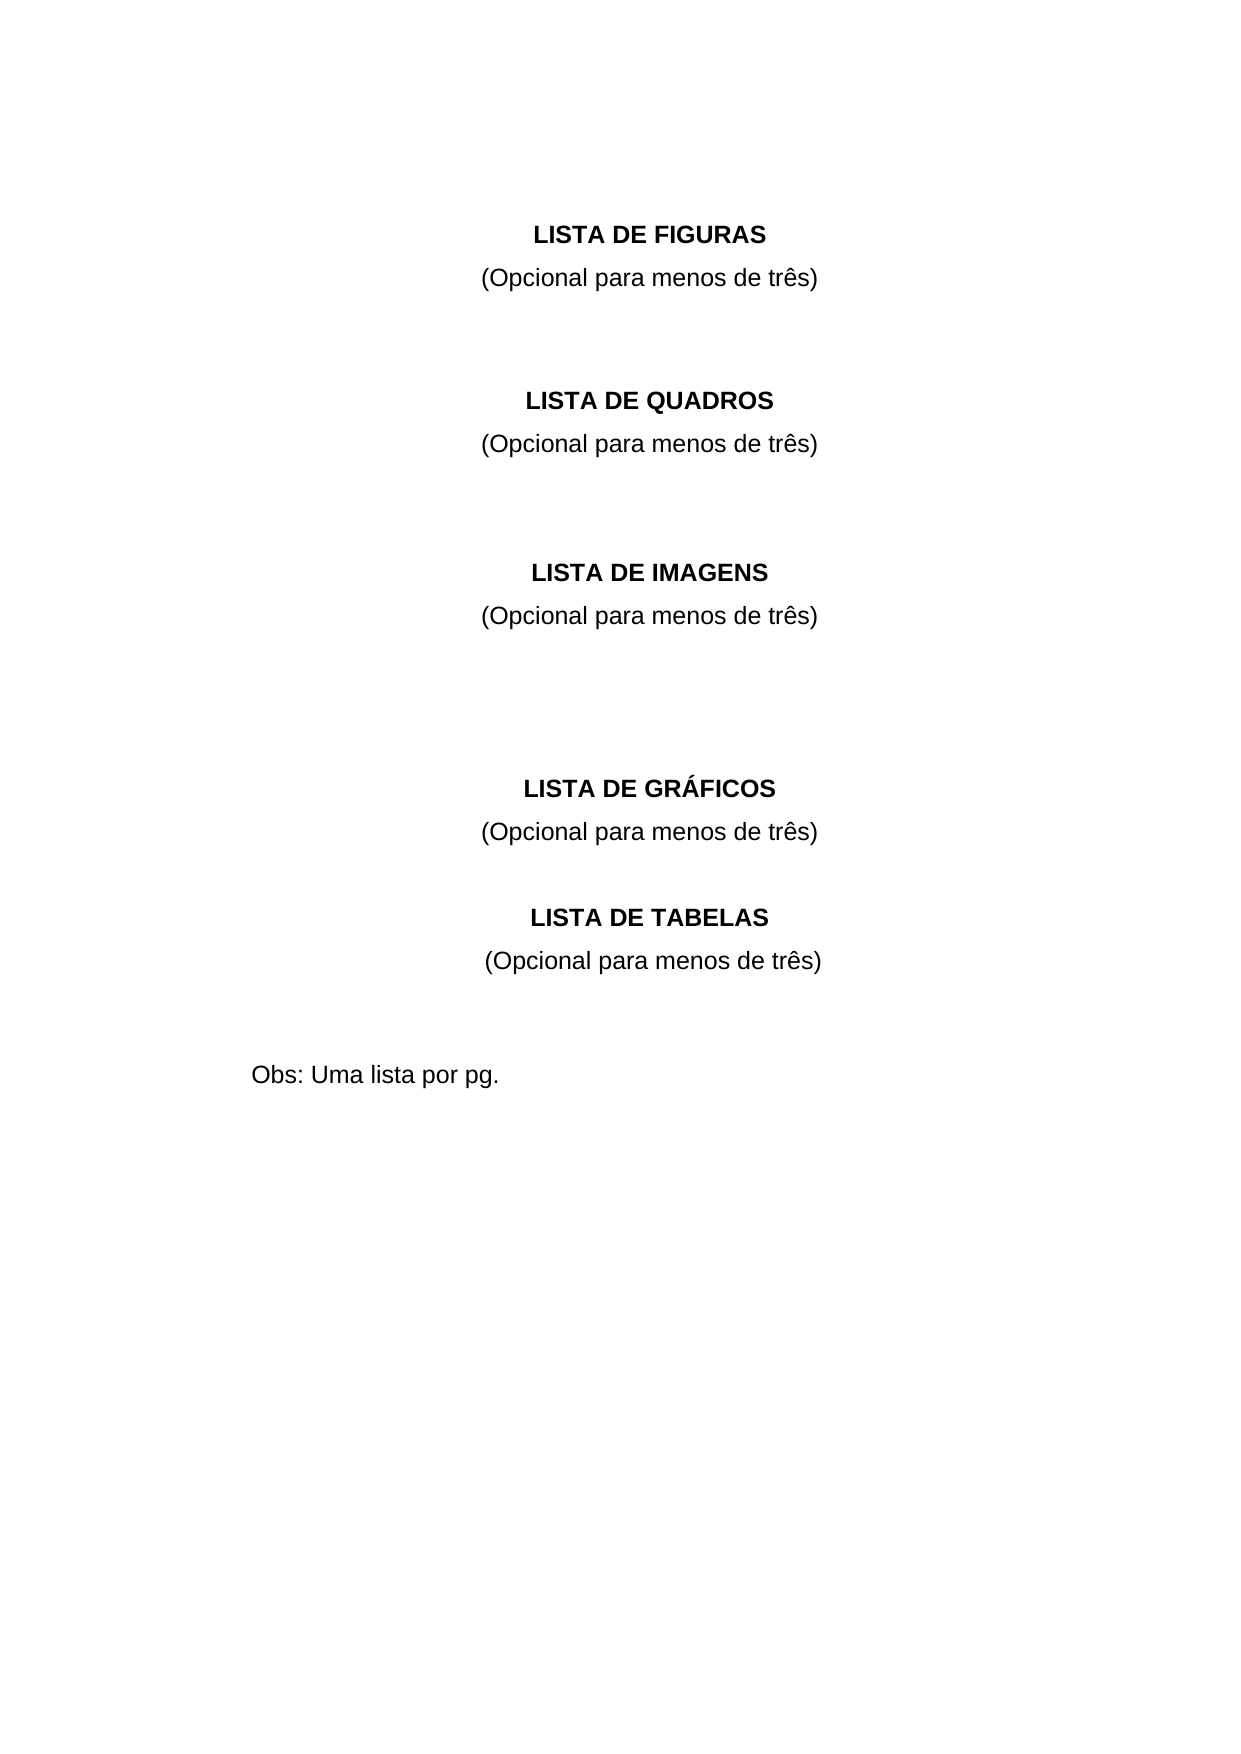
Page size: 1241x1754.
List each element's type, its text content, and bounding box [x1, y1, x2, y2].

text LISTA DE GRÁFICOS [177, 774, 1122, 802]
text (Opcional para menos de três) [177, 263, 1122, 292]
text LISTA DE TABELAS [177, 903, 1122, 932]
text LISTA DE FIGURAS [177, 220, 1122, 249]
text (Opcional para menos de três) [177, 429, 1122, 457]
text LISTA DE IMAGENS [177, 558, 1122, 587]
text (Opcional para menos de três) [177, 946, 1122, 975]
text (Opcional para menos de três) [177, 817, 1122, 846]
text (Opcional para menos de três) [177, 601, 1122, 630]
text LISTA DE QUADROS [177, 386, 1122, 414]
text Obs: Uma lista por pg. [177, 1060, 1122, 1089]
